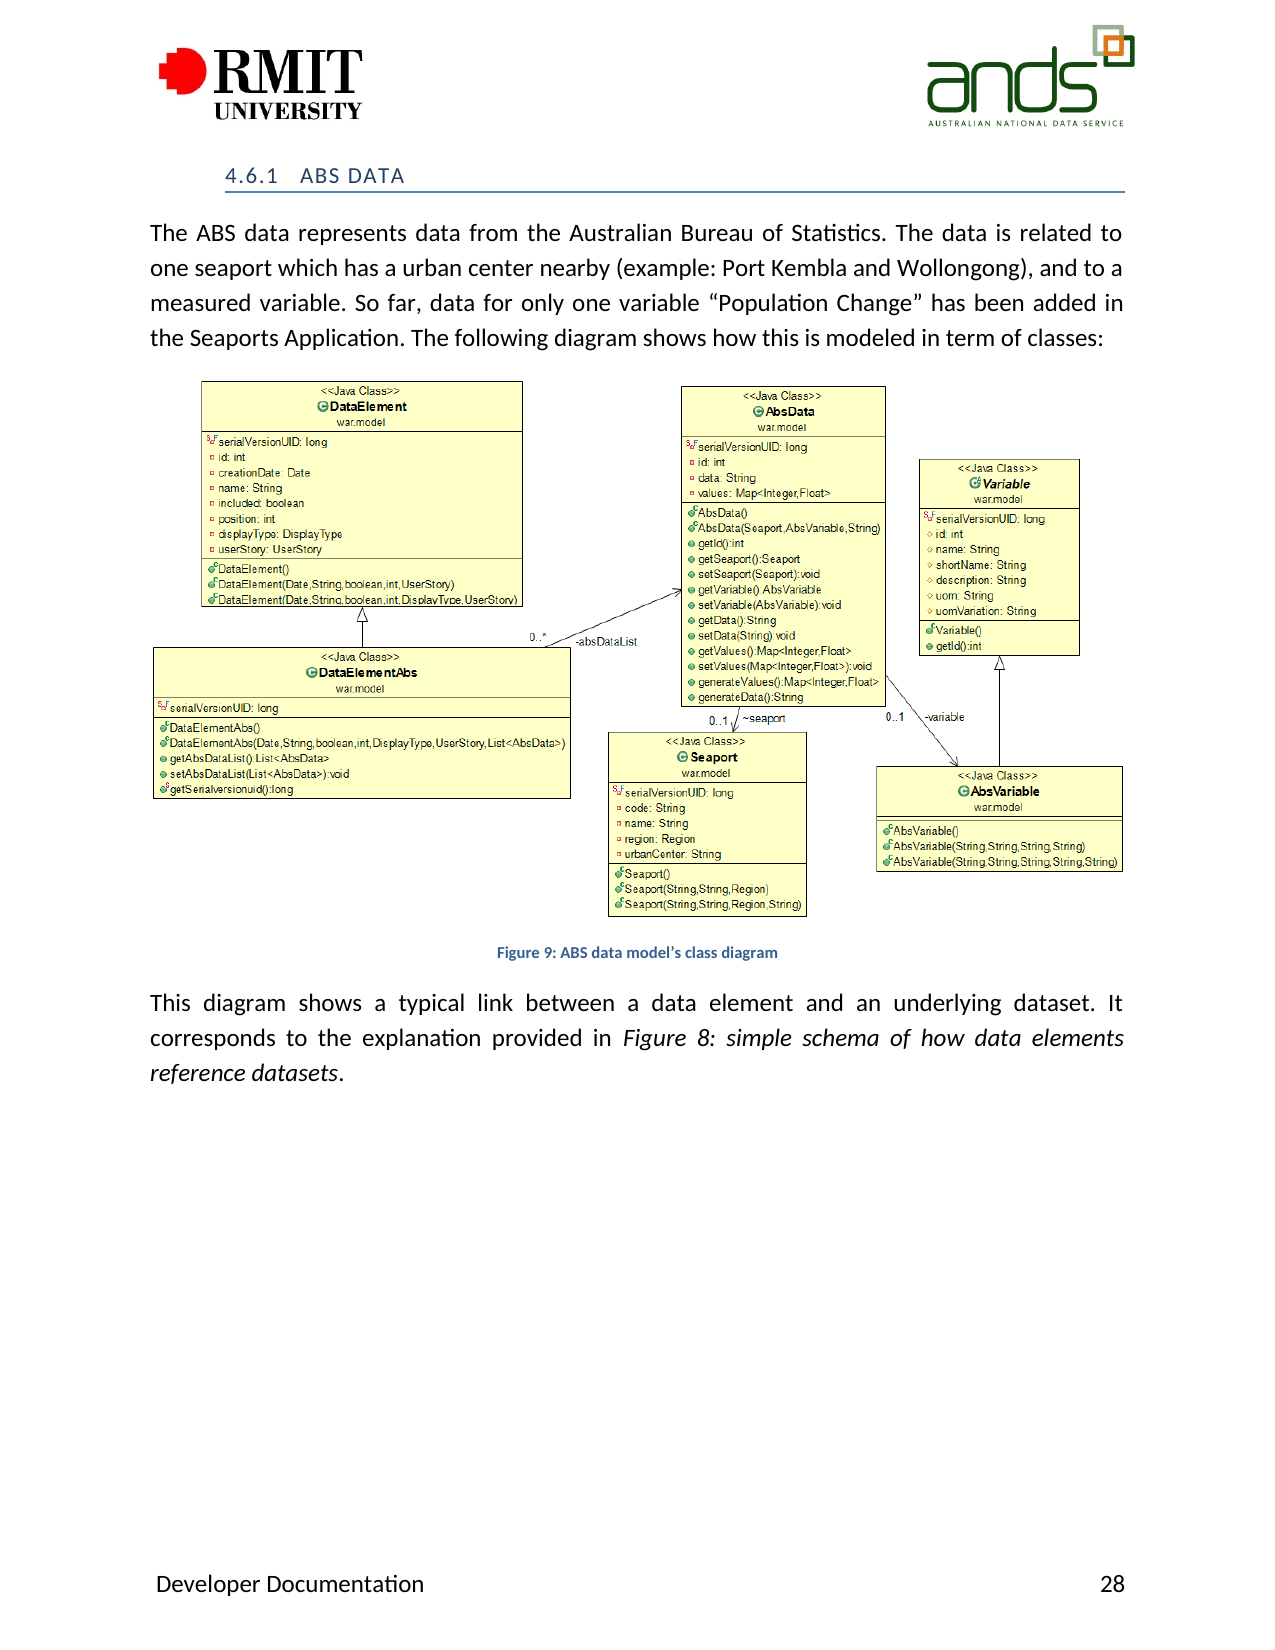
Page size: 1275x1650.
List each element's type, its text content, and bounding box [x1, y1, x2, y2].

text This diagram shows a typical link between a data element and an underlying dataset. It corresponds to the explanation provided in Figure 8: simple schema of how data elements reference datasets. [150, 987, 1125, 1087]
picture [150, 378, 1125, 919]
text The ABS data represents data from the Australian Bureau of Statistics. The data is related to one seaport which has a urban center nearby (example: Port Kembla and Wollongong), and to a measured variable. So far, data for only one variable “Population Change” has been added in the Seaports Application. The following diagram shows how this is modeled in term of classes: [150, 218, 1125, 353]
picture [150, 0, 1193, 149]
subtitle ABS Data [225, 161, 1125, 191]
